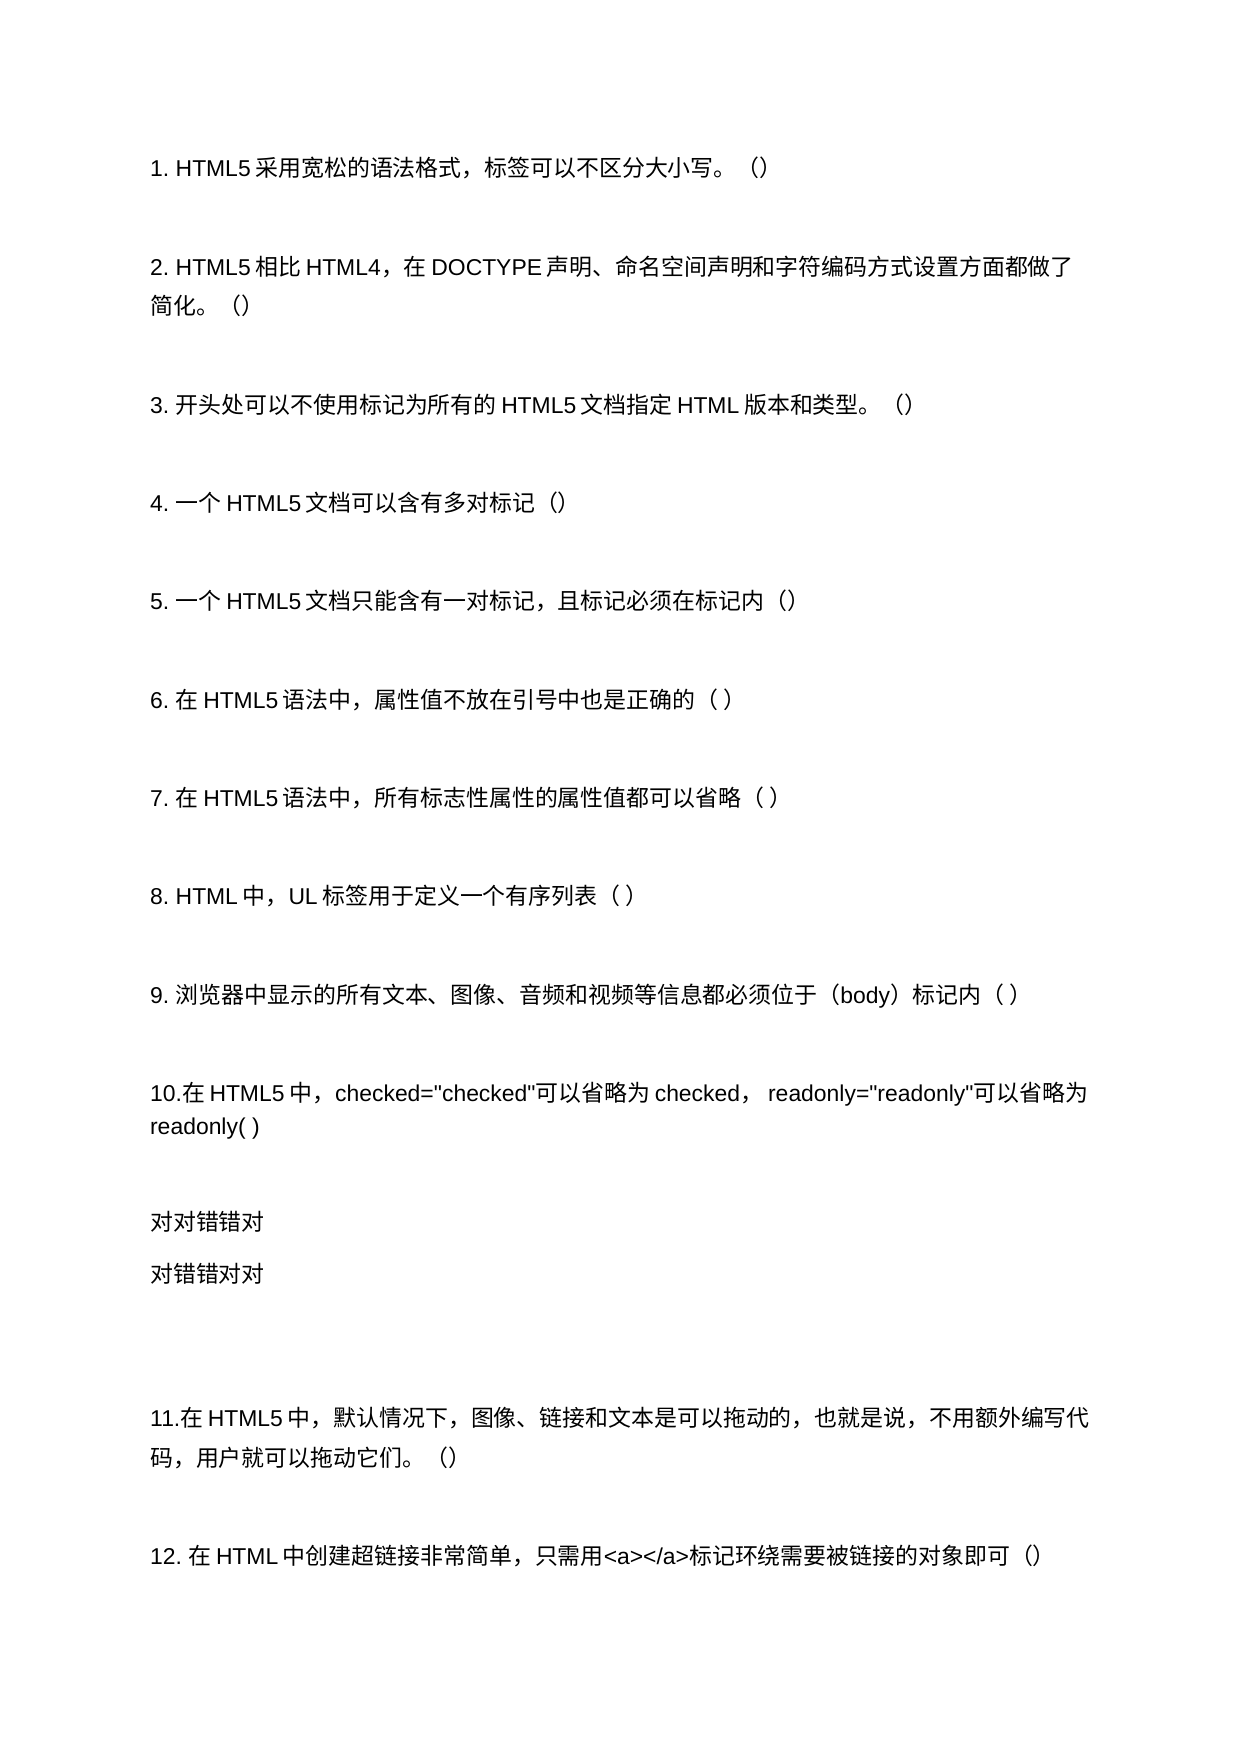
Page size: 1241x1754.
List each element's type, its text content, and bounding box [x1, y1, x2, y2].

text 1. HTML5采用宽松的语法格式，标签可以不区分大小写。（） [150, 150, 1090, 183]
text 5. 一个HTML5文档只能含有一对标记，且标记必须在标记内（） [150, 583, 1090, 616]
text 12. 在HTML中创建超链接非常简单，只需用<a></a>标记环绕需要被链接的对象即可（） [150, 1538, 1090, 1571]
text 11.在HTML5中，默认情况下，图像、链接和文本是可以拖动的，也就是说，不用额外编写代码，用户就可以拖动它们。（） [150, 1400, 1090, 1473]
text 对错错对对 [150, 1256, 1090, 1289]
text 9. 浏览器中显示的所有文本、图像、音频和视频等信息都必须位于（body）标记内（ ） [150, 976, 1090, 1010]
text 2. HTML5相比HTML4，在DOCTYPE声明、命名空间声明和字符编码方式设置方面都做了简化。（） [150, 248, 1090, 321]
text 6. 在HTML5语法中，属性值不放在引号中也是正确的（ ） [150, 681, 1090, 715]
text 8. HTML中，UL标签用于定义一个有序列表（ ） [150, 878, 1090, 911]
text 10.在HTML5中，checked="checked"可以省略为checked， readonly="readonly"可以省略为readonly( ) [150, 1075, 1090, 1139]
text 对对错错对 [150, 1203, 1090, 1237]
text 3. 开头处可以不使用标记为所有的HTML5文档指定HTML版本和类型。（） [150, 386, 1090, 420]
text 7. 在HTML5语法中，所有标志性属性的属性值都可以省略（ ） [150, 780, 1090, 813]
text 4. 一个HTML5文档可以含有多对标记（） [150, 485, 1090, 518]
